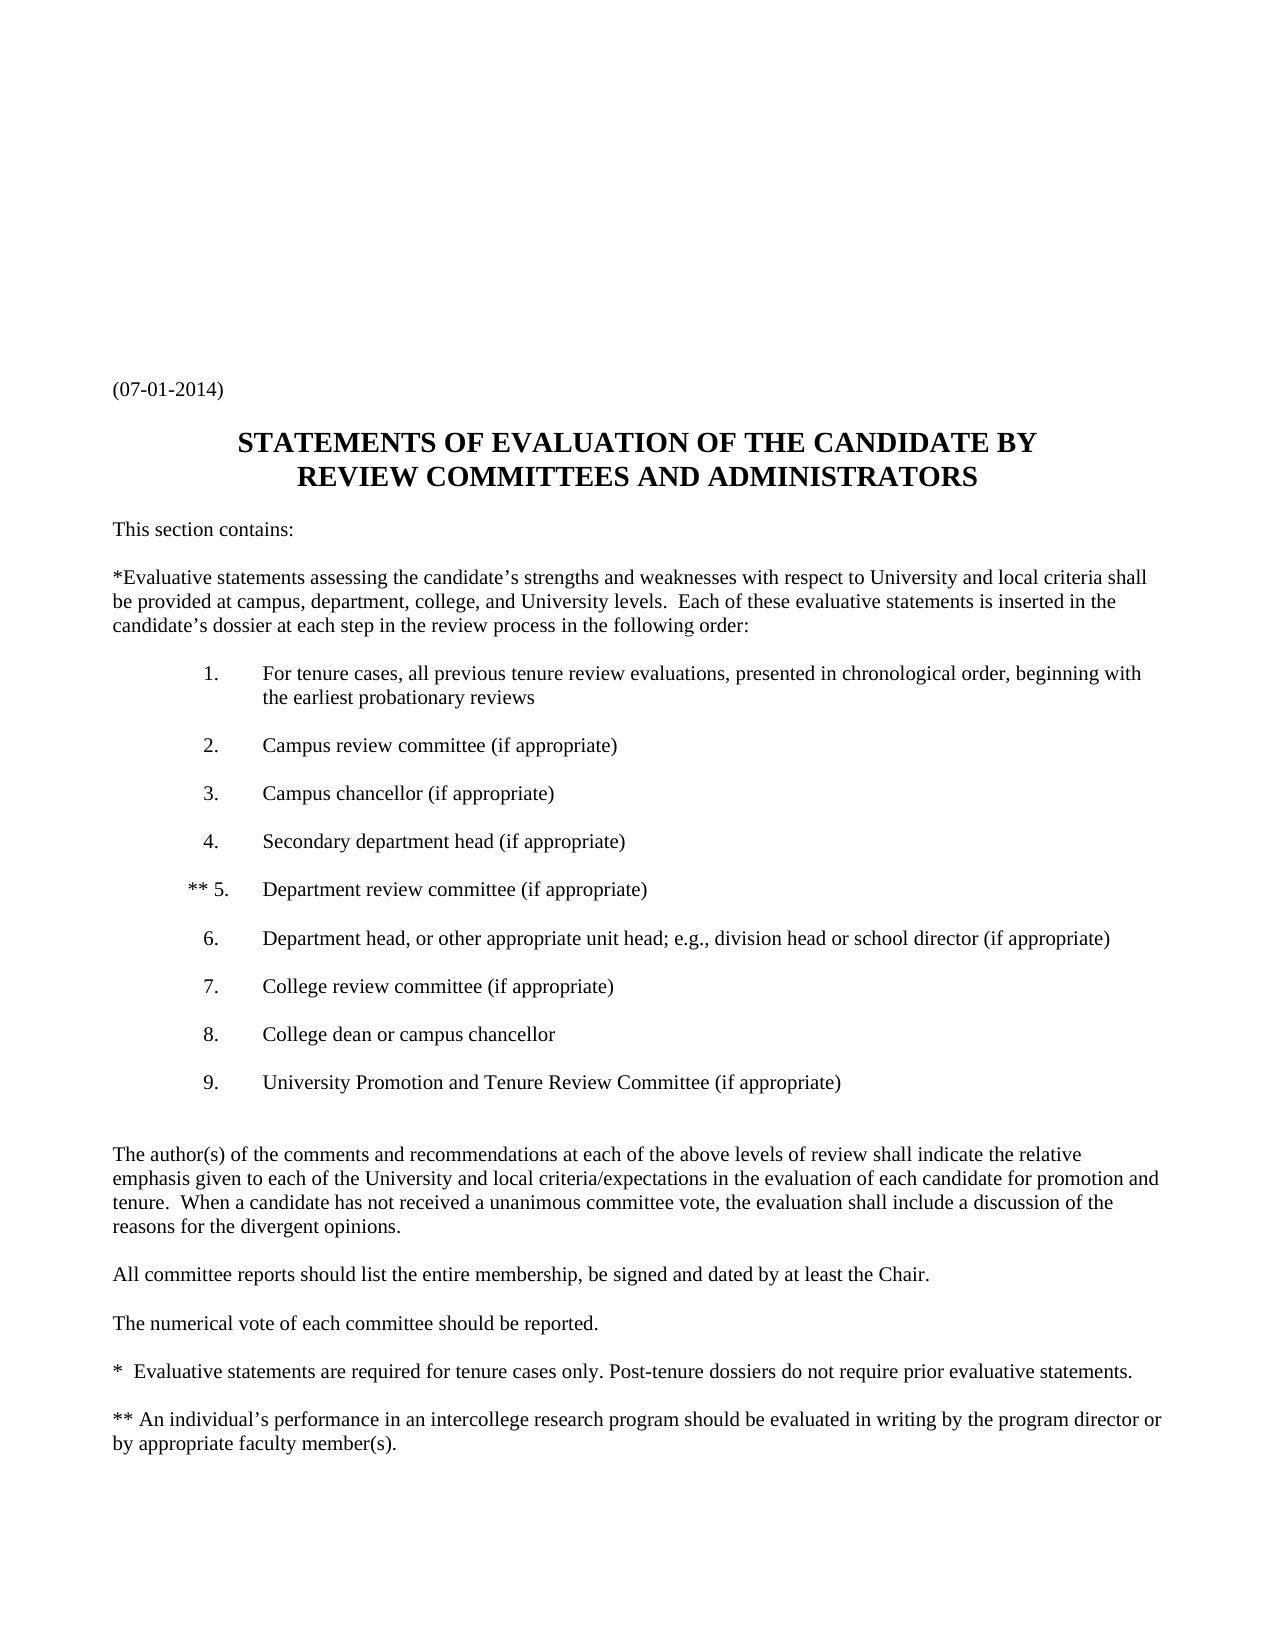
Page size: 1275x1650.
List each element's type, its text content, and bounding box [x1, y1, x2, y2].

text 8. College dean or campus chancellor [187, 1022, 1162, 1046]
text STATEMENTS OF EVALUATION OF THE CANDIDATE BY [112, 425, 1162, 459]
text 1. For tenure cases, all previous tenure review evaluations, presented in chronological order, beginning with the earliest probationary reviews [187, 661, 1162, 709]
text * Evaluative statements are required for tenure cases only. Post-tenure dossiers do not require prior evaluative statements. [112, 1359, 1162, 1383]
text *Evaluative statements assessing the candidate’s strengths and weaknesses with respect to University and local criteria shall be provided at campus, department, college, and University levels. Each of these evaluative statements is inserted in the candidate’s dossier at each step in the review process in the following order: [112, 564, 1162, 637]
text All committee reports should list the entire membership, be signed and dated by at least the Chair. [112, 1262, 1162, 1286]
text (07-01-2014) [112, 377, 1162, 401]
text 9. University Promotion and Tenure Review Committee (if appropriate) [187, 1070, 1162, 1094]
text 6. Department head, or other appropriate unit head; e.g., division head or school director (if appropriate) [187, 926, 1162, 949]
text 7. College review committee (if appropriate) [187, 974, 1162, 998]
text The numerical vote of each committee should be reported. [112, 1311, 1162, 1334]
text REVIEW COMMITTEES AND ADMINISTRATORS [112, 459, 1162, 492]
text ** 5. Department review committee (if appropriate) [187, 877, 1162, 901]
text 2. Campus review committee (if appropriate) [187, 733, 1162, 757]
text This section contains: [112, 516, 1162, 541]
text The author(s) of the comments and recommendations at each of the above levels of review shall indicate the relative emphasis given to each of the University and local criteria/expectations in the evaluation of each candidate for promotion and tenure. When a candidate has not received a unanimous committee vote, the evaluation shall include a discussion of the reasons for the divergent opinions. [112, 1142, 1162, 1238]
text ** An individual’s performance in an intercollege research program should be evaluated in writing by the program director or by appropriate faculty member(s). [112, 1407, 1162, 1455]
text 3. Campus chancellor (if appropriate) [187, 781, 1162, 805]
text 4. Secondary department head (if appropriate) [187, 829, 1162, 853]
